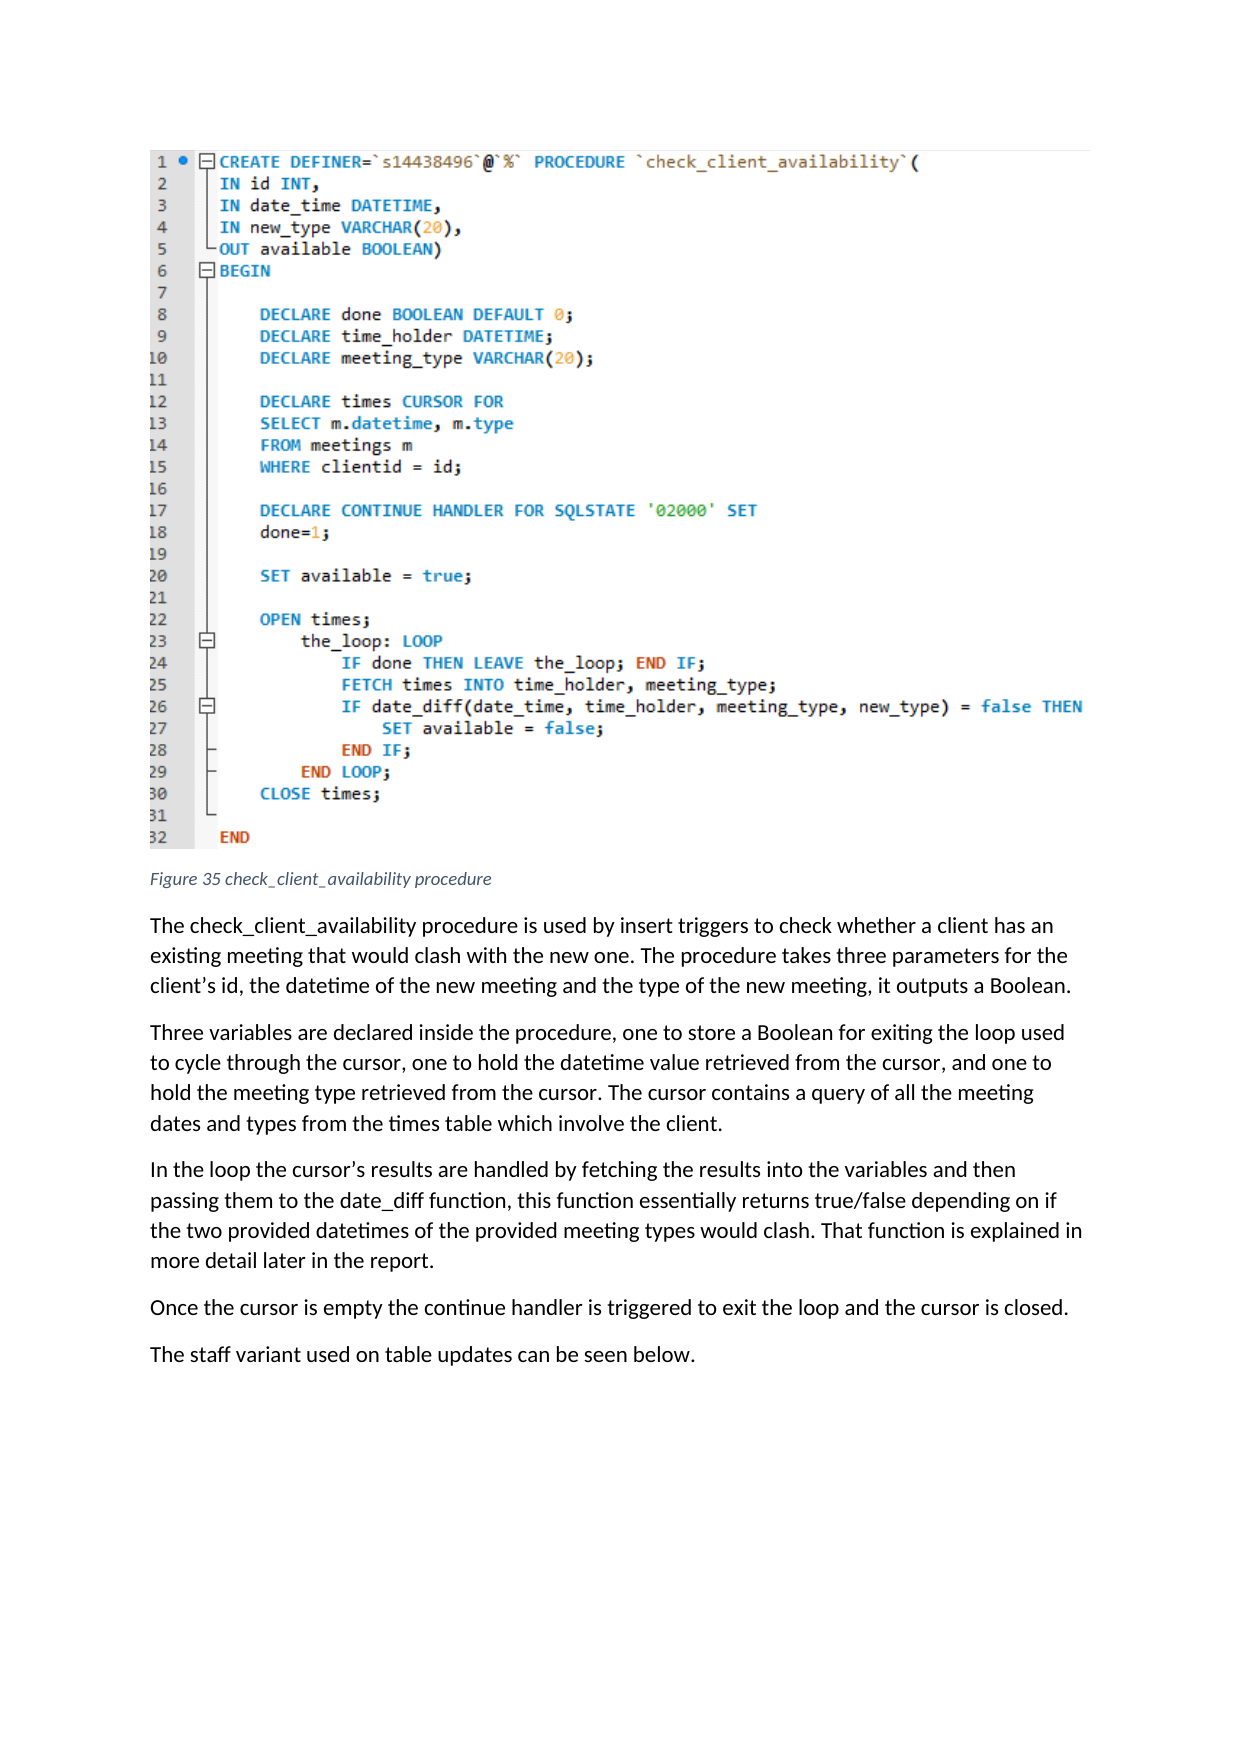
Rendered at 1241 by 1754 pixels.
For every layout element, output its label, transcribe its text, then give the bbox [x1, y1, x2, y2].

text The check_client_availability procedure is used by insert triggers to check whether a client has an existing meeting that would clash with the new one. The procedure takes three parameters for the client’s id, the datetime of the new meeting and the type of the new meeting, it outputs a Boolean. [150, 911, 1090, 999]
text Three variables are declared inside the procedure, one to store a Boolean for exiting the loop used to cycle through the cursor, one to hold the datetime value retrieved from the cursor, and one to hold the meeting type retrieved from the cursor. The cursor contains a query of all the meeting dates and types from the times table which involve the client. [150, 1018, 1090, 1137]
text The staff variant used on table updates can be seen below. [150, 1340, 1090, 1368]
text Figure 35 check_client_availability procedure [150, 867, 1090, 890]
text In the loop the cursor’s results are handled by fetching the results into the variables and then passing them to the date_diff function, this function essentially returns true/false depending on if the two provided datetimes of the provided meeting types would clash. That function is explained in more detail later in the report. [150, 1156, 1090, 1274]
text Once the cursor is empty the continue handler is triggered to exit the loop and the cursor is closed. [150, 1293, 1090, 1321]
picture [150, 150, 1091, 849]
